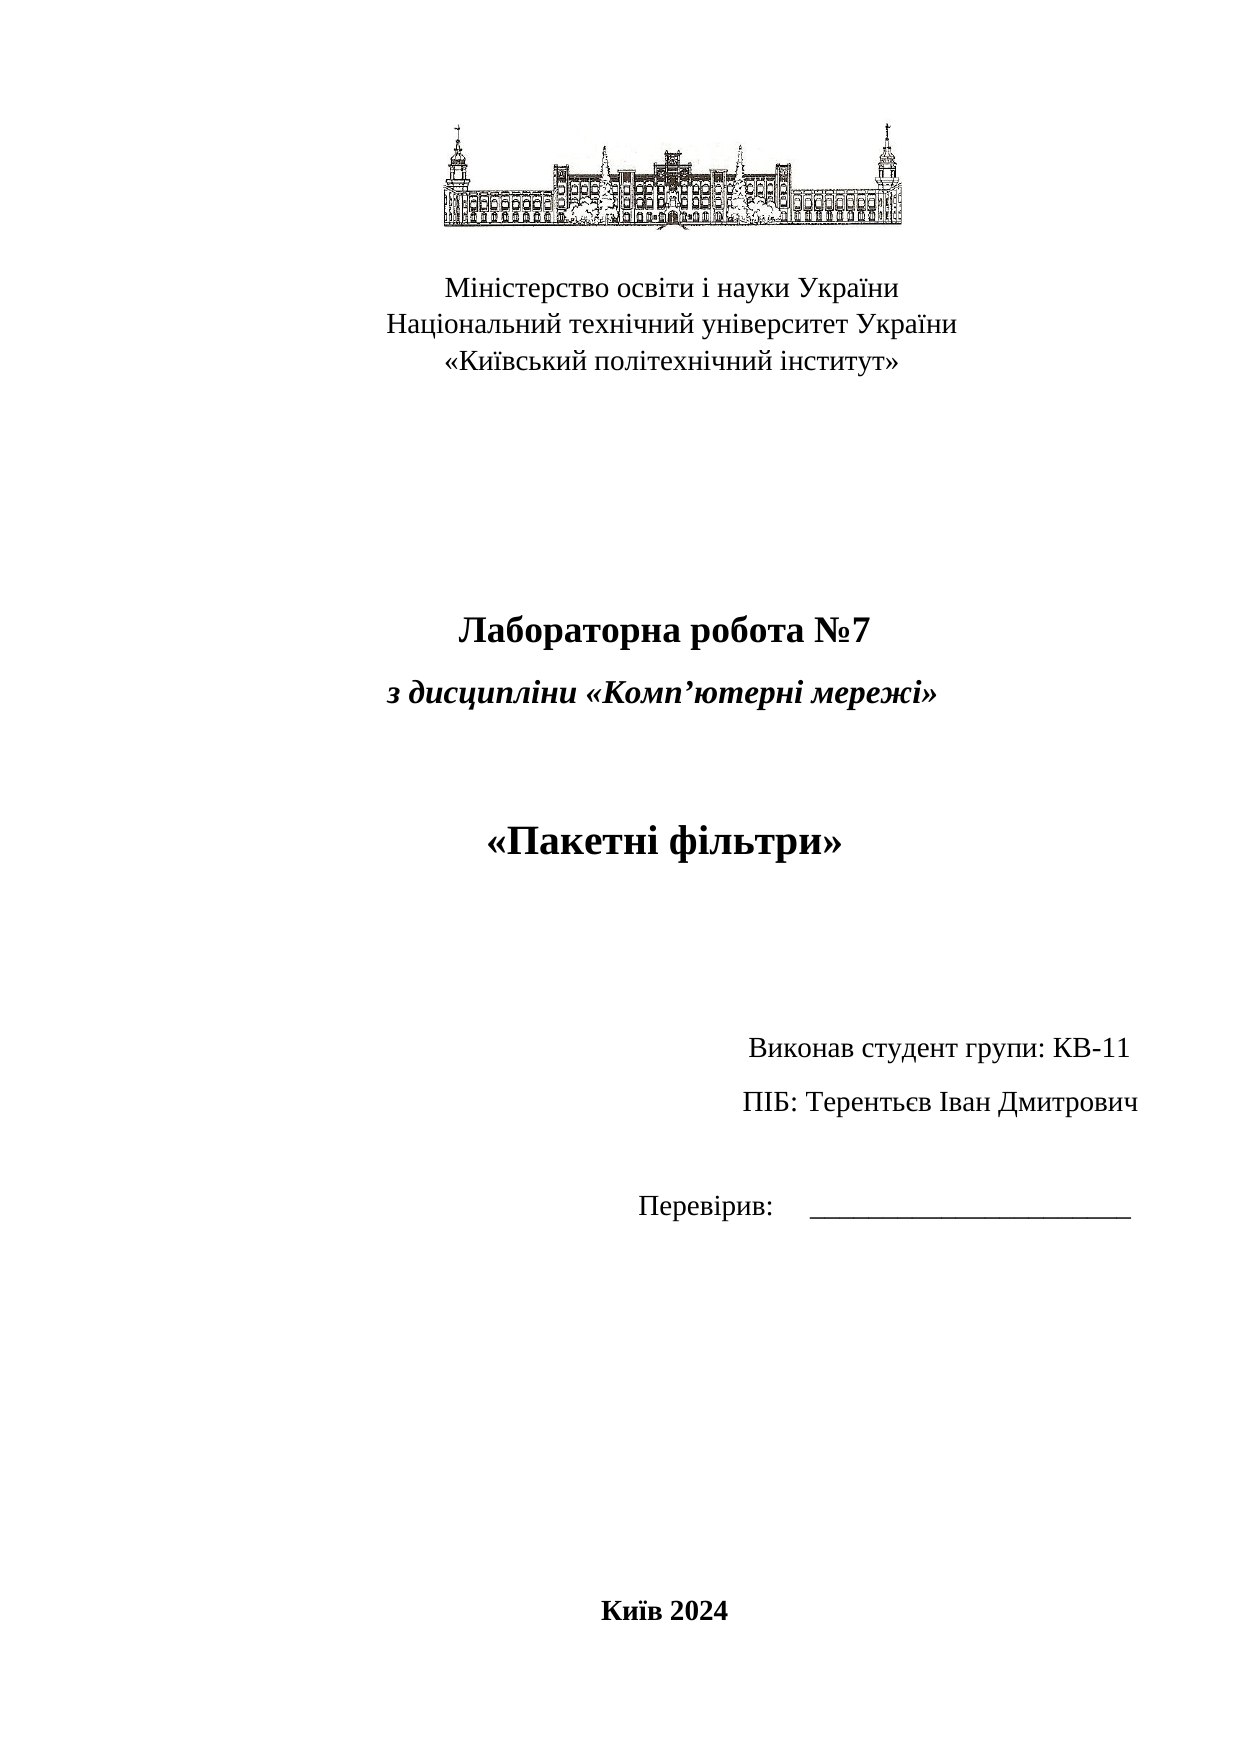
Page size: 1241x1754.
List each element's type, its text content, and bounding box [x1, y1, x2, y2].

text Виконав студент групи: КВ-11 [176, 1030, 1152, 1063]
text Київ 2024 [177, 1593, 1152, 1627]
text Перевірив: ______________________ [176, 1188, 1152, 1221]
subtitle Лабораторна робота №7 [177, 608, 1152, 651]
text «Пакетні фільтри» [177, 815, 1152, 863]
text Національний технічний університет України [192, 307, 1152, 340]
text з дисципліни «Комп’ютерні мережі» [177, 672, 1152, 711]
text ПІБ: Терентьєв Іван Дмитрович [176, 1084, 1152, 1118]
text «Київський політехнічний інститут» [192, 343, 1152, 376]
picture [435, 118, 909, 232]
text Міністерство освіти і науки України [192, 270, 1151, 304]
